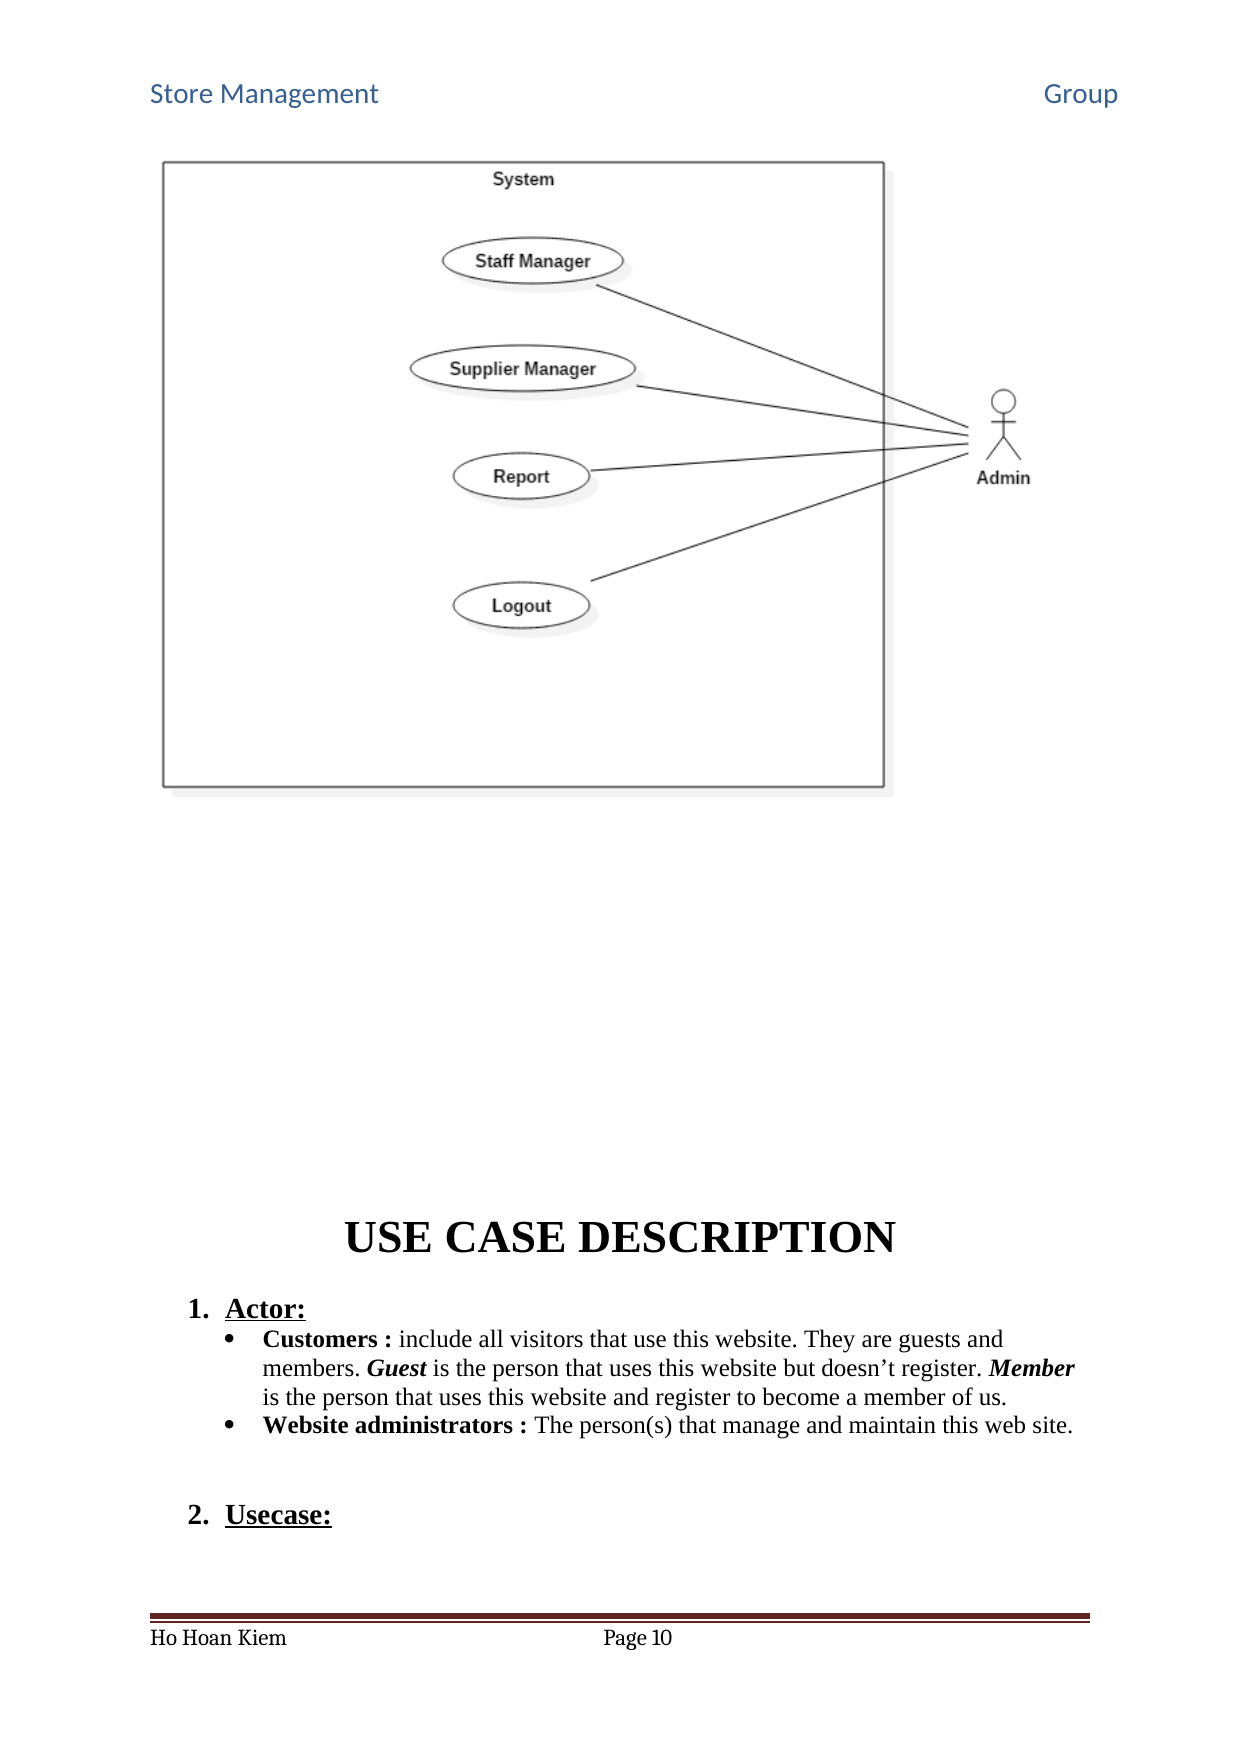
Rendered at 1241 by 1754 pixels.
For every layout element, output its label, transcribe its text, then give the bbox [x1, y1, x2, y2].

list Usecase: [187, 1497, 1090, 1530]
list Customers : include all visitors that use this website. They are guests and members. Guest is the person that uses this website but doesn’t register. Member is the person that uses this website and register to become a member of us. [225, 1324, 1090, 1411]
list Website administrators : The person(s) that manage and maintain this web site. [225, 1411, 1090, 1439]
list Actor: [187, 1291, 1090, 1324]
picture [150, 150, 1091, 841]
text USE CASE DESCRIPTION [150, 1209, 1090, 1262]
